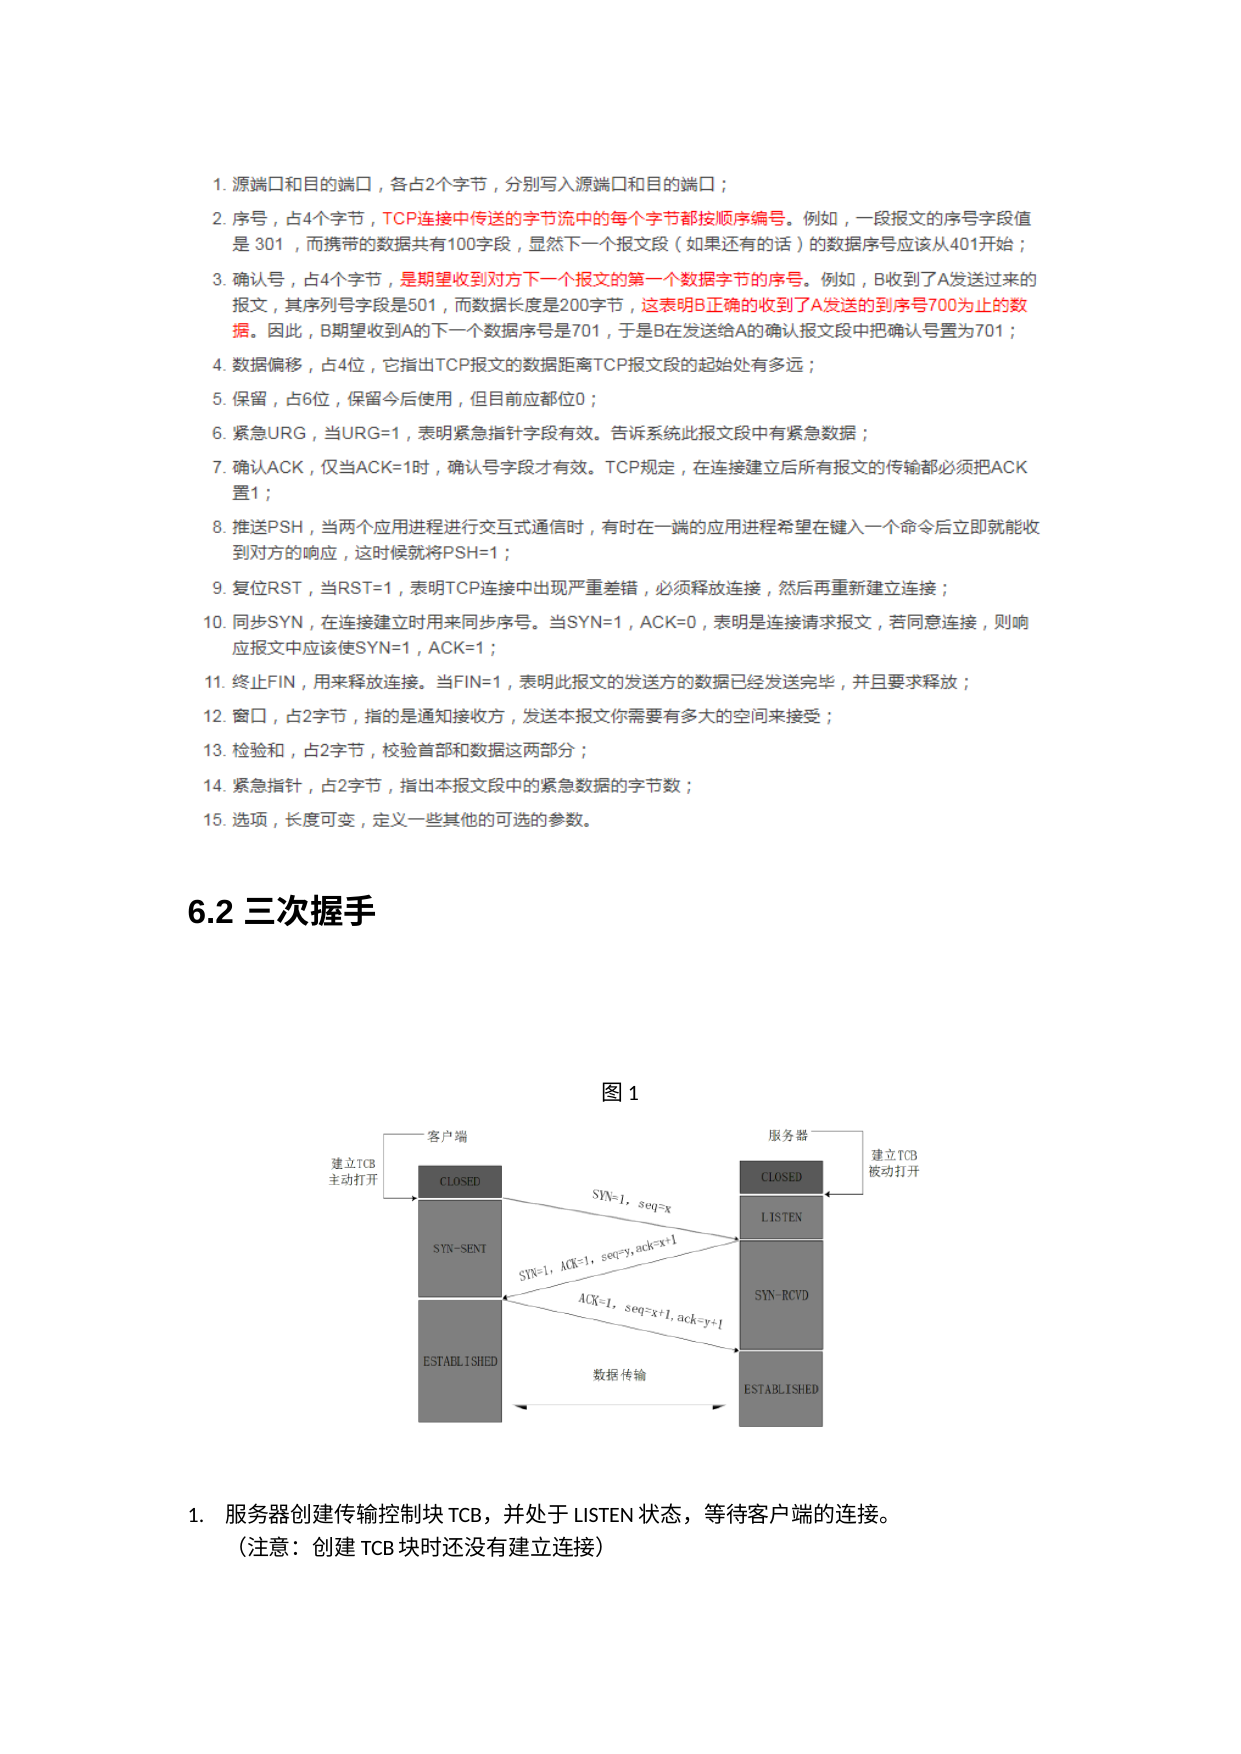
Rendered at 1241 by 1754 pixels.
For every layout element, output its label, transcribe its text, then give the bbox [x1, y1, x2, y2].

picture [187, 162, 1053, 844]
picture [311, 1106, 929, 1458]
list （注意：创建TCB块时还没有建立连接） [225, 1529, 1053, 1562]
text 图1 [187, 1074, 1053, 1107]
list 服务器创建传输控制块TCB，并处于LISTEN状态，等待客户端的连接。 [187, 1497, 1053, 1529]
subtitle 6.2 三次握手 [187, 877, 1053, 942]
